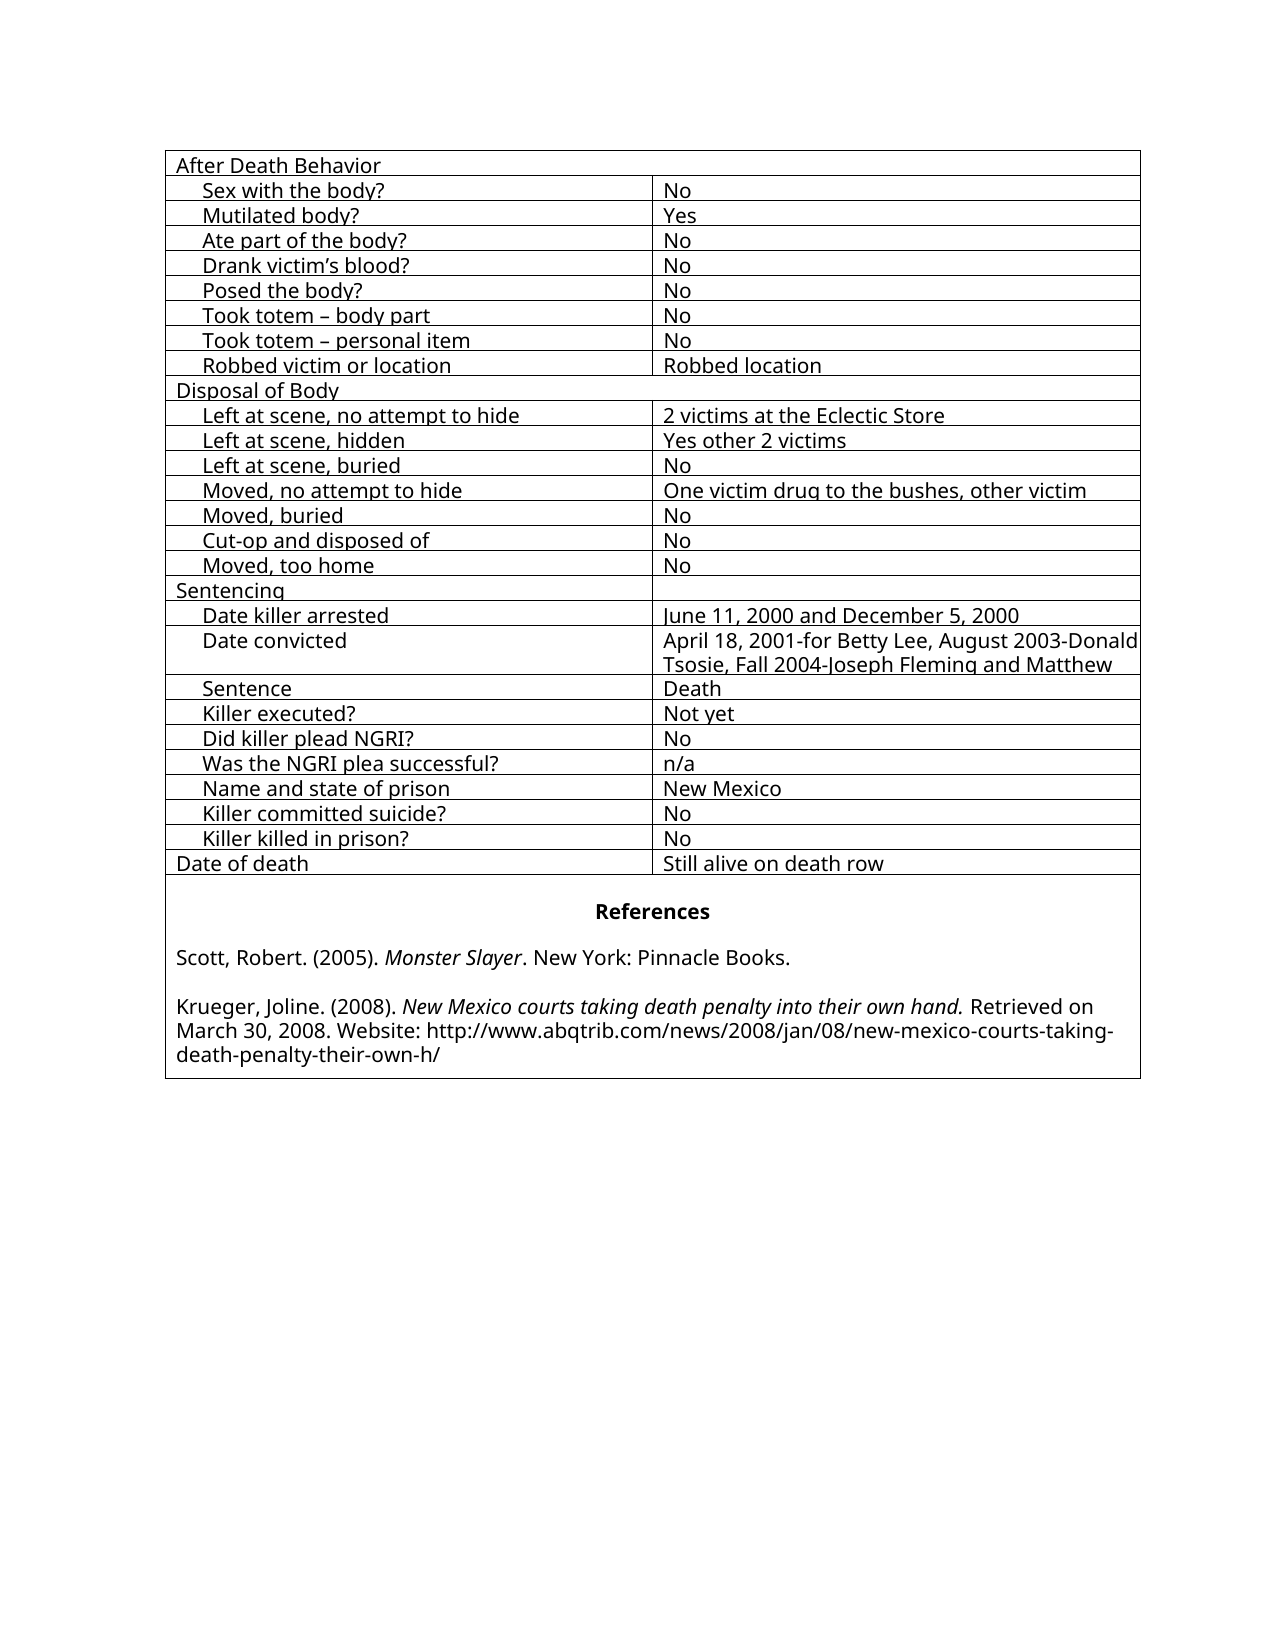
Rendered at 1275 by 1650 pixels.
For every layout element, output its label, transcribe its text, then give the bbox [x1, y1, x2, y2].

table_cell New Mexico [653, 775, 1140, 799]
table_cell Drank victim’s blood? [166, 251, 652, 275]
table_cell Yes other 2 victims [653, 426, 1140, 450]
table_cell Not yet [653, 700, 1140, 724]
table_cell No [653, 326, 1140, 350]
table_header After Death Behavior [166, 151, 1140, 175]
table_cell Took totem – personal item [166, 326, 652, 350]
table_cell Moved, no attempt to hide [166, 476, 652, 500]
table_cell Killer killed in prison? [166, 825, 652, 849]
table_cell Date of death [166, 850, 652, 874]
table_cell No [653, 226, 1140, 250]
table_cell References Scott, Robert. (2005). Monster Slayer. New York: Pinnacle Books. Krueger, Joline. (2008). New Mexico courts taking death penalty into their own hand. Retrieved on March 30, 2008. Website: http://www.abqtrib.com/news/2008/jan/08/new-mexico-courts-taking-death-penalty-their-own-h/ [166, 875, 1140, 1078]
table_cell Name and state of prison [166, 775, 652, 799]
table_cell No [653, 725, 1140, 749]
table_cell Ate part of the body? [166, 226, 652, 250]
table_cell No [653, 451, 1140, 475]
table_cell Moved, buried [166, 501, 652, 525]
table_cell One victim drug to the bushes, other victim thrown off cliff [653, 476, 1140, 500]
table_cell No [653, 551, 1140, 575]
table_cell Disposal of Body [166, 376, 1140, 400]
table_cell April 18, 2001-for Betty Lee, August 2003-Donald Tsosie, Fall 2004-Joseph Fleming and Matthew Trecker [653, 626, 1140, 674]
table_cell Took totem – body part [166, 301, 652, 325]
table_cell Sentence [166, 675, 652, 699]
table_cell Killer executed? [166, 700, 652, 724]
table_cell Still alive on death row [653, 850, 1140, 874]
table_cell Left at scene, no attempt to hide [166, 401, 652, 425]
table_cell No [653, 526, 1140, 550]
table_cell Death [653, 675, 1140, 699]
table_cell [653, 576, 1140, 600]
table_cell No [653, 800, 1140, 824]
table_cell Sentencing [166, 576, 652, 600]
table_cell Robbed victim or location [166, 351, 652, 375]
table_cell No [653, 501, 1140, 525]
table_cell Mutilated body? [166, 201, 652, 225]
table_cell June 11, 2000 and December 5, 2000 [653, 601, 1140, 625]
table_cell Left at scene, hidden [166, 426, 652, 450]
table_cell Was the NGRI plea successful? [166, 750, 652, 774]
table_cell Yes [653, 201, 1140, 225]
table_cell Date killer arrested [166, 601, 652, 625]
table_cell No [653, 251, 1140, 275]
table_cell Killer committed suicide? [166, 800, 652, 824]
table_cell No [653, 301, 1140, 325]
table_cell n/a [653, 750, 1140, 774]
table_cell Posed the body? [166, 276, 652, 300]
table_cell Did killer plead NGRI? [166, 725, 652, 749]
table_cell Robbed location [653, 351, 1140, 375]
table_cell No [653, 176, 1140, 200]
table_cell Date convicted [166, 626, 652, 674]
table_cell Cut-op and disposed of [166, 526, 652, 550]
table_cell Moved, too home [166, 551, 652, 575]
table_cell No [653, 825, 1140, 849]
table_cell Left at scene, buried [166, 451, 652, 475]
table_cell No [653, 276, 1140, 300]
table_cell Sex with the body? [166, 176, 652, 200]
table_cell 2 victims at the Eclectic Store [653, 401, 1140, 425]
